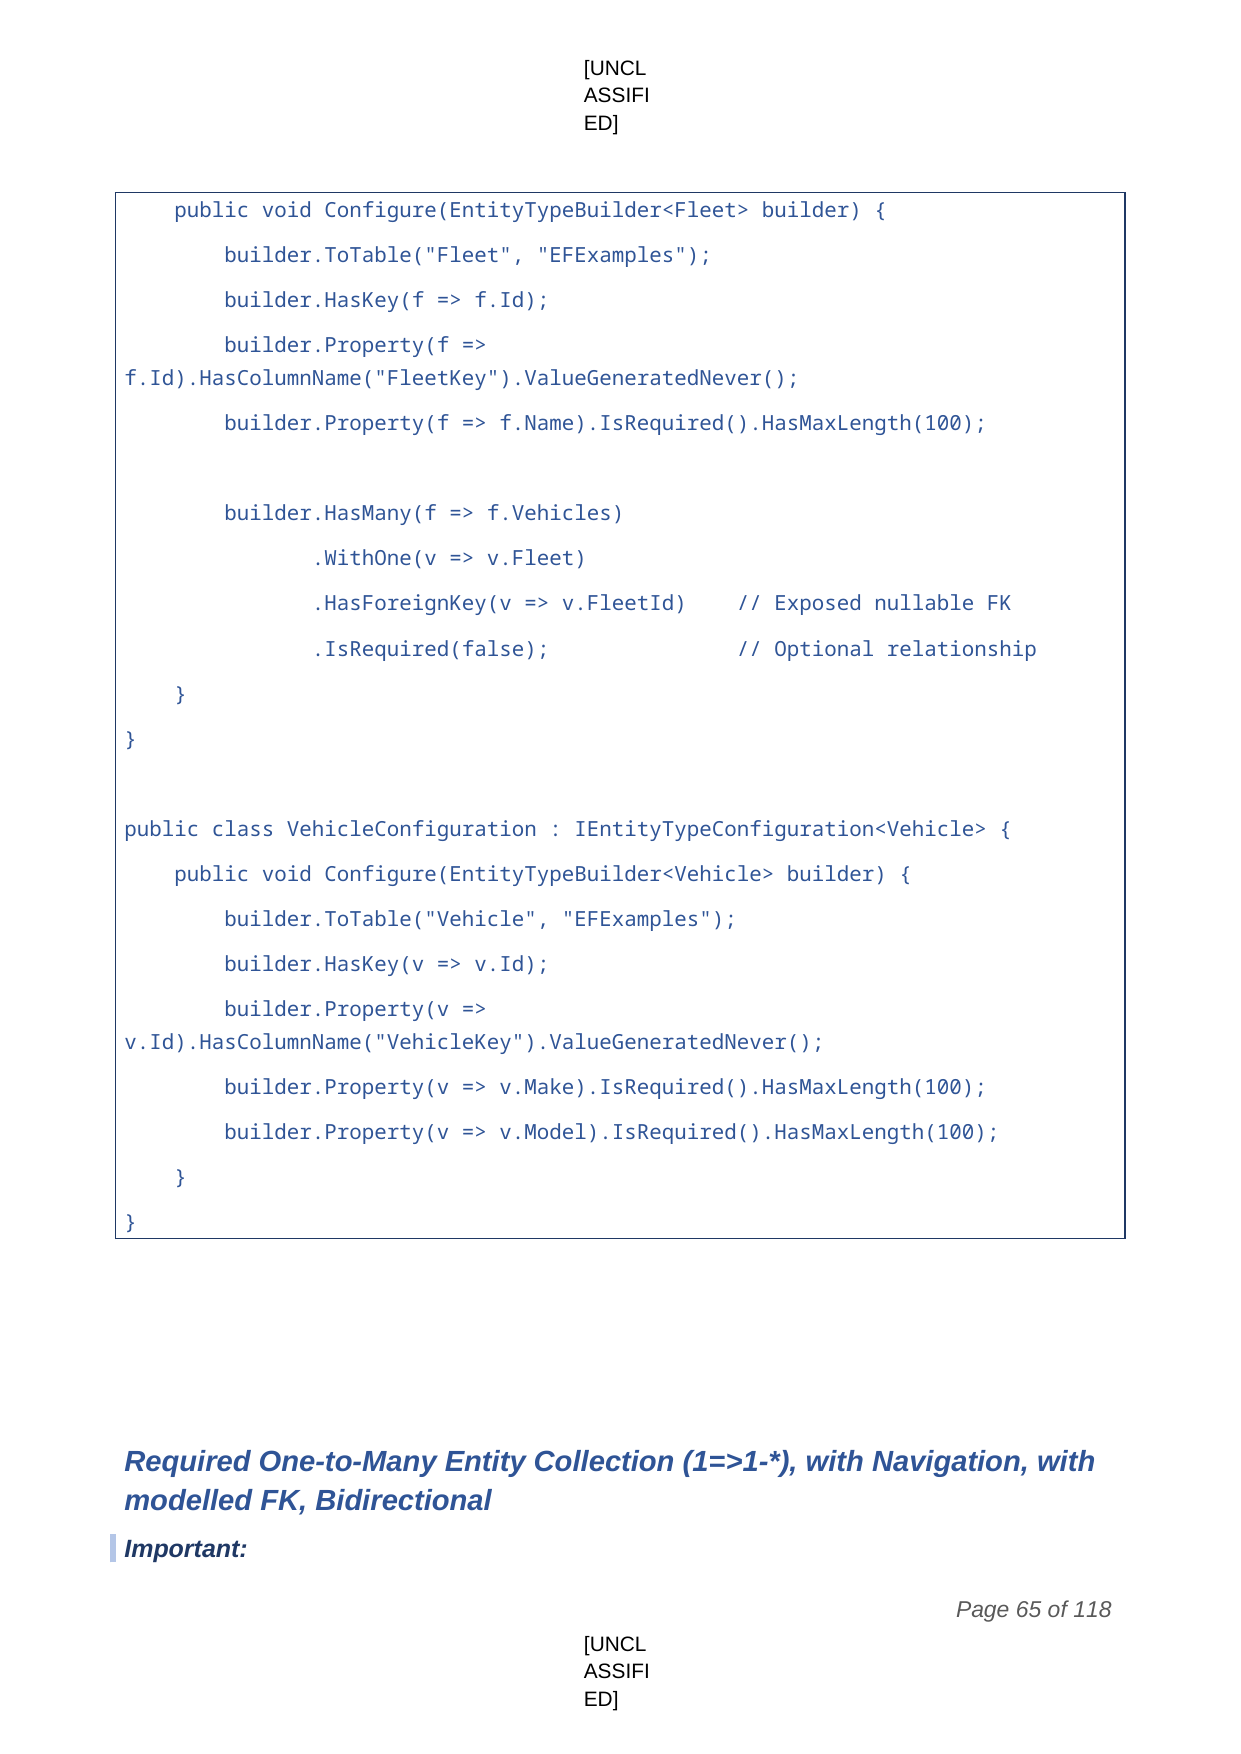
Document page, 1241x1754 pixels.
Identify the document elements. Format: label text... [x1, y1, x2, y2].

text builder.Property(v => v.Model).IsRequired().HasMaxLength(100); [116, 1114, 1124, 1146]
text builder.HasKey(v => v.Id); [116, 946, 1124, 978]
text .HasForeignKey(v => v.FleetId) // Exposed nullable FK [116, 585, 1124, 617]
text builder.HasKey(f => f.Id); [116, 282, 1124, 314]
text builder.ToTable("Fleet", "EFExamples"); [116, 237, 1124, 269]
text builder.ToTable("Vehicle", "EFExamples"); [116, 901, 1124, 933]
text } [116, 676, 1124, 707]
text builder.Property(v => v.Make).IsRequired().HasMaxLength(100); [116, 1069, 1124, 1101]
text public class VehicleConfiguration : IEntityTypeConfiguration<Vehicle> { [116, 811, 1124, 842]
subtitle Required One-to-Many Entity Collection (1=>1-*), with Navigation, with modelled FK, Bidirectional [124, 1444, 1116, 1516]
text builder.Property(v => v.Id).HasColumnName("VehicleKey").ValueGeneratedNever(); [116, 991, 1124, 1056]
text } [116, 1204, 1124, 1238]
text builder.Property(f => f.Name).IsRequired().HasMaxLength(100); [116, 405, 1124, 437]
text .IsRequired(false); // Optional relationship [116, 631, 1124, 662]
text .WithOne(v => v.Fleet) [116, 540, 1124, 572]
text builder.Property(f => f.Id).HasColumnName("FleetKey").ValueGeneratedNever(); [116, 327, 1124, 391]
text public void Configure(EntityTypeBuilder<Fleet> builder) { [116, 193, 1124, 223]
text } [116, 721, 1124, 752]
text Important: [116, 1534, 1116, 1562]
text public void Configure(EntityTypeBuilder<Vehicle> builder) { [116, 856, 1124, 888]
text builder.HasMany(f => f.Vehicles) [116, 495, 1124, 527]
text } [116, 1159, 1124, 1191]
